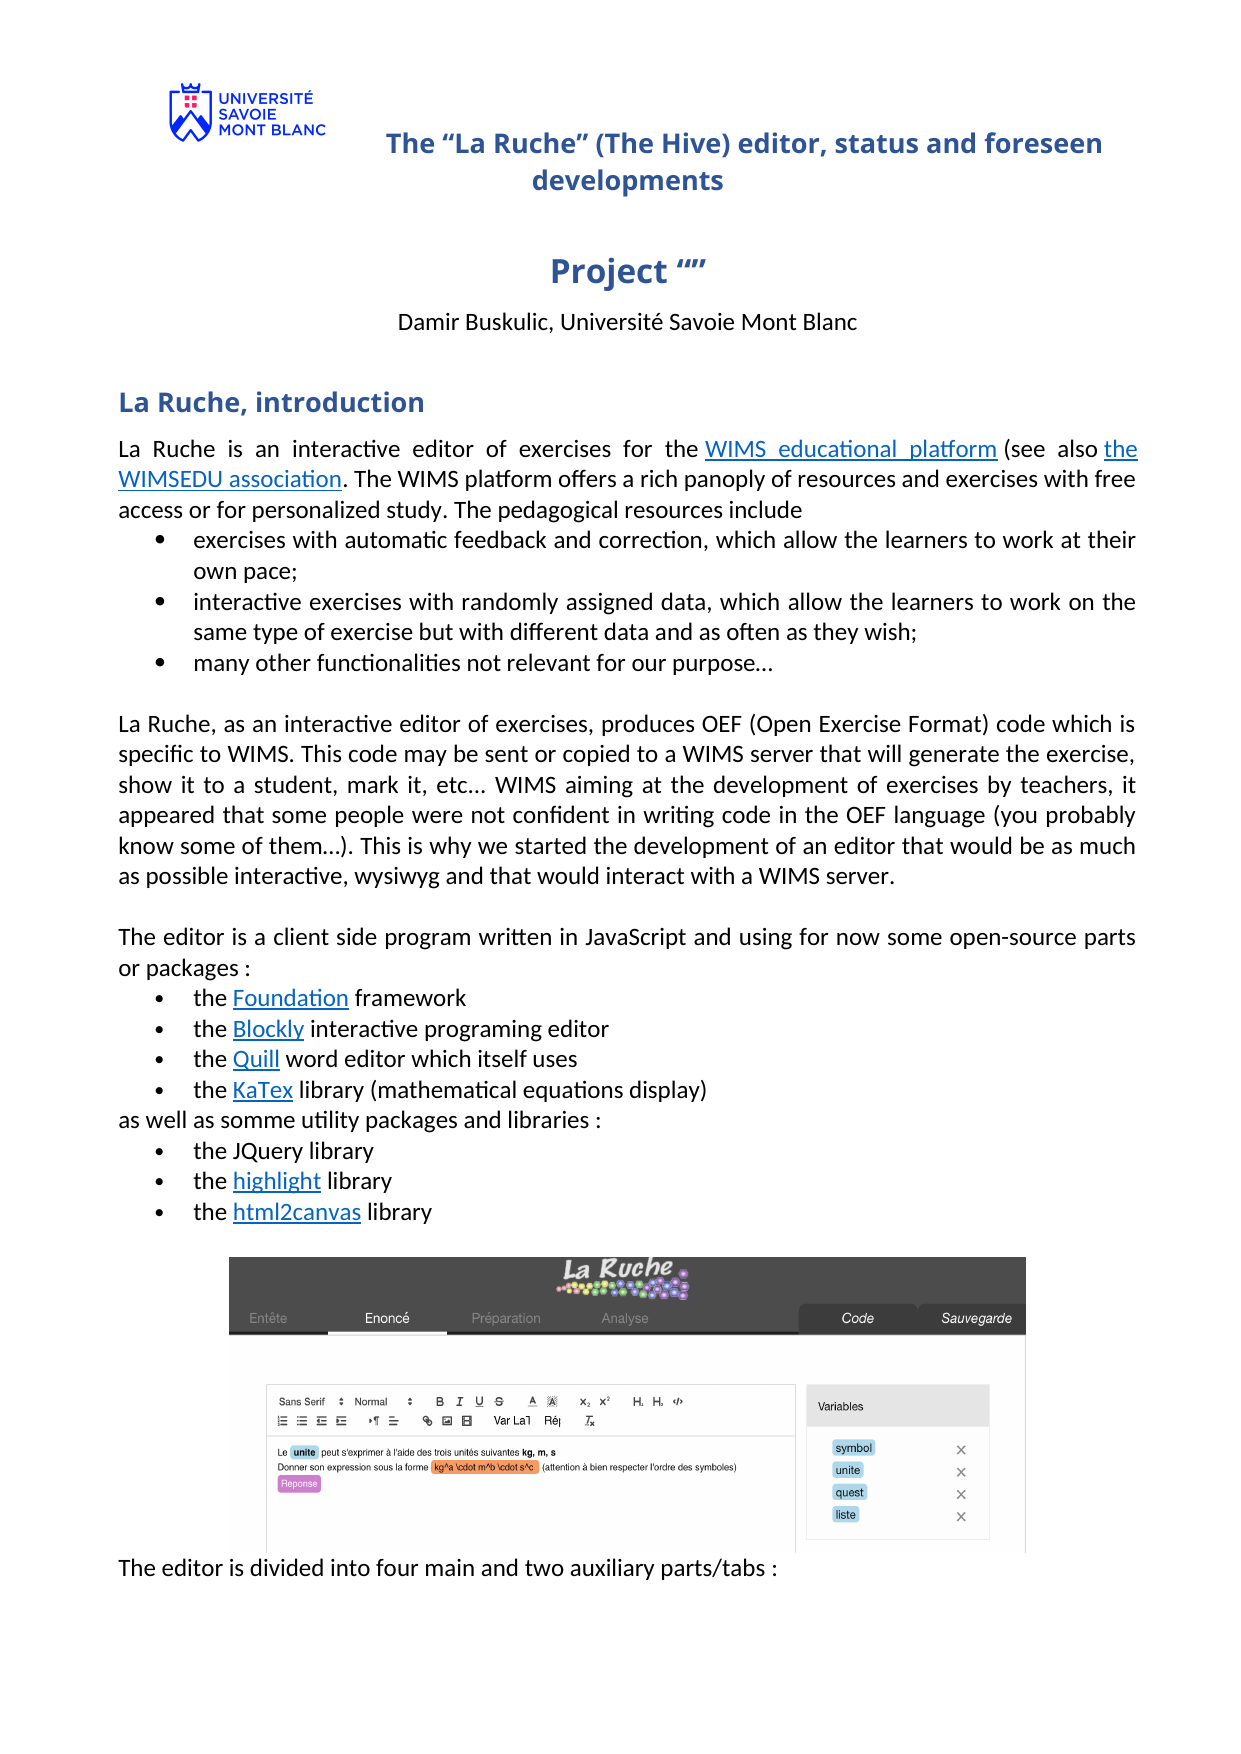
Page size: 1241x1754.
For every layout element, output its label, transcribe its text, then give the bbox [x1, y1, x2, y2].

list the highlight library [156, 1166, 1137, 1196]
text Damir Buskulic, Université Savoie Mont Blanc [118, 306, 1137, 336]
picture [151, 72, 344, 154]
list the Foundation framework [156, 982, 1137, 1013]
list many other functionalities not relevant for our purpose… [156, 647, 1137, 677]
picture [229, 1257, 1026, 1553]
text The editor is a client side program written in JavaScript and using for now some open-source parts or packages : [118, 921, 1137, 982]
list the html2canvas library [156, 1196, 1137, 1227]
subtitle La Ruche, introduction [118, 384, 1137, 421]
list interactive exercises with randomly assigned data, which allow the learners to work on the same type of exercise but with different data and as often as they wish; [156, 586, 1137, 647]
subtitle Project “” [118, 248, 1137, 293]
list exercises with automatic feedback and correction, which allow the learners to work at their own pace; [156, 524, 1137, 586]
list the KaTex library (mathematical equations display) [156, 1074, 1137, 1104]
text as well as somme utility packages and libraries : [118, 1104, 1137, 1135]
text The editor is divided into four main and two auxiliary parts/tabs : [118, 1552, 1137, 1583]
text La Ruche, as an interactive editor of exercises, produces OEF (Open Exercise Format) code which is specific to WIMS. This code may be sent or copied to a WIMS server that will generate the exercise, show it to a student, mark it, etc... WIMS aiming at the development of exercises by teachers, it appeared that some people were not confident in writing code in the OEF language (you probably know some of them…). This is why we started the development of an editor that would be as much as possible interactive, wysiwyg and that would interact with a WIMS server. [118, 708, 1137, 891]
list the Quill word editor which itself uses [156, 1043, 1137, 1074]
list the JQuery library [156, 1135, 1137, 1166]
list the Blockly interactive programing editor [156, 1013, 1137, 1043]
text La Ruche is an interactive editor of exercises for the WIMS educational platform (see also the WIMSEDU association. The WIMS platform offers a rich panoply of resources and exercises with free access or for personalized study. The pedagogical resources include [118, 433, 1137, 524]
